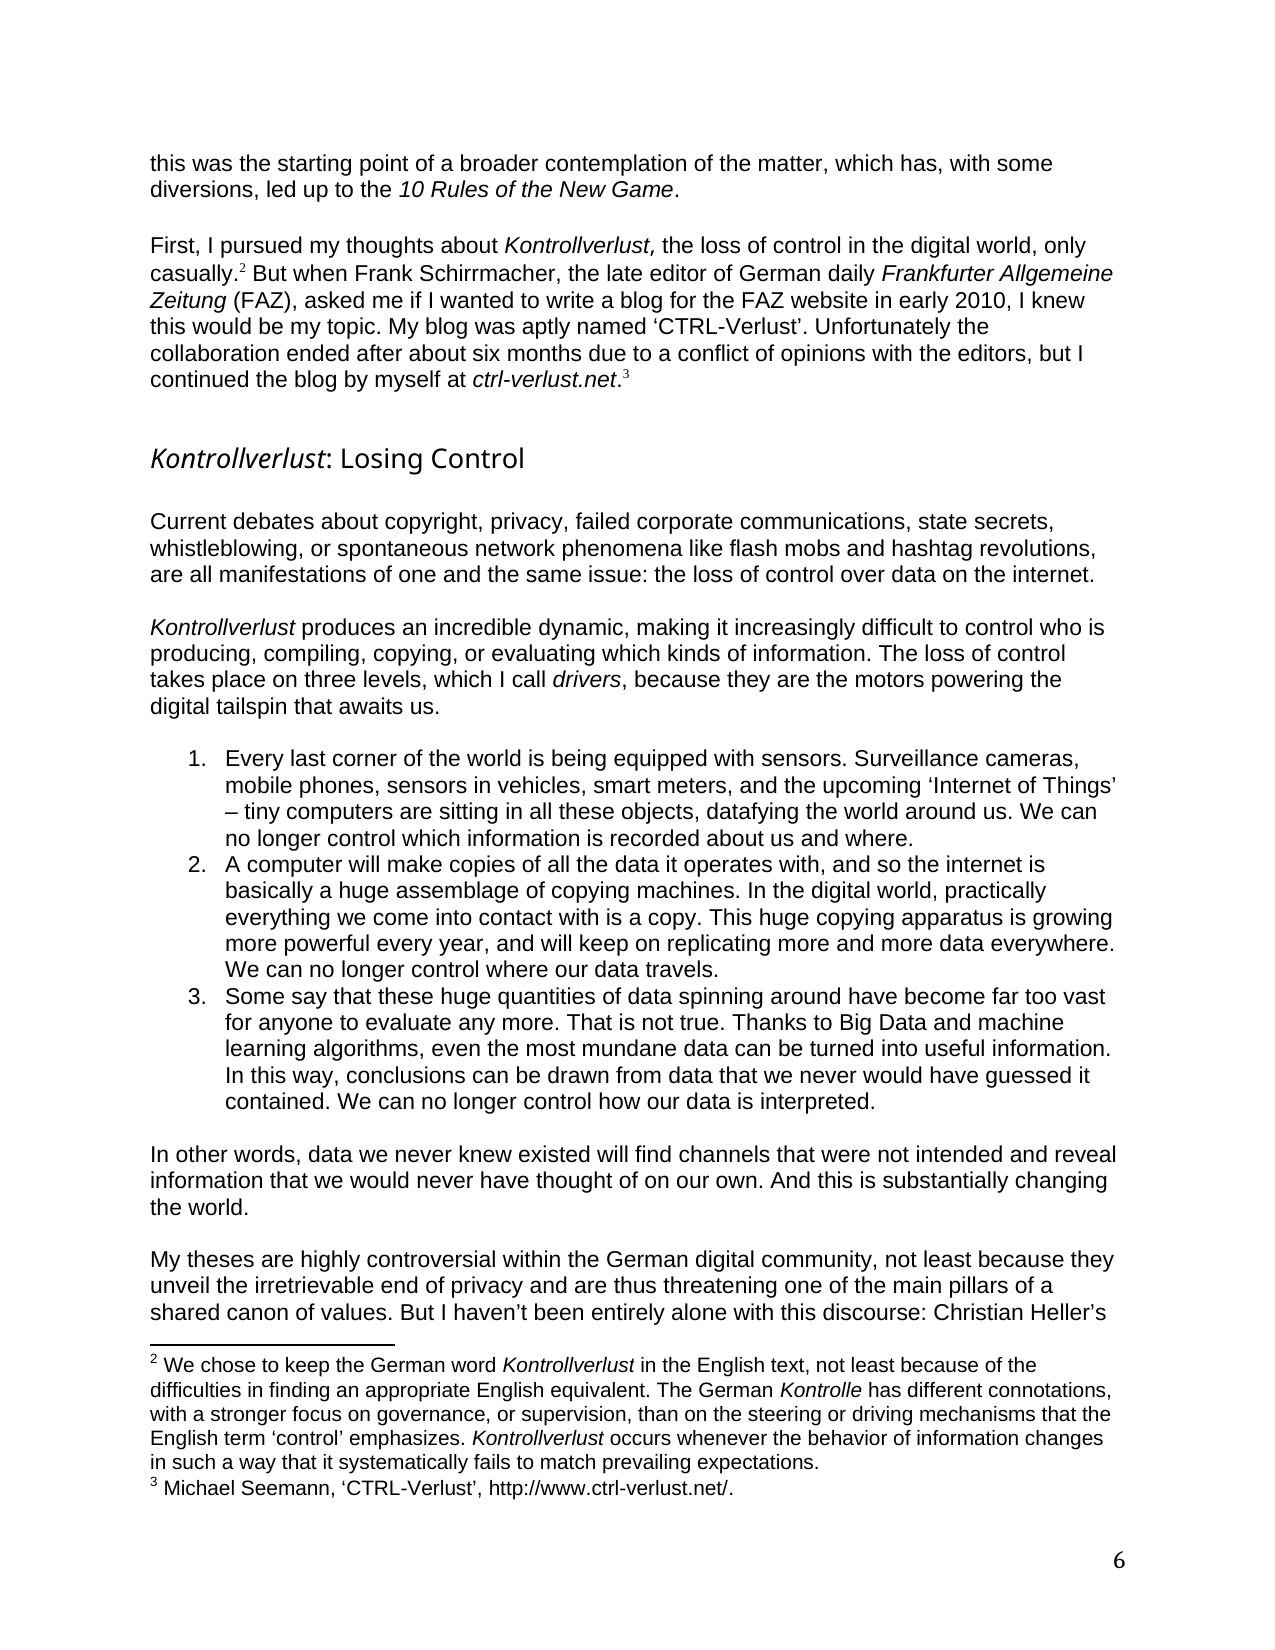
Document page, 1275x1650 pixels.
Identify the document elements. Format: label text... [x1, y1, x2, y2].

text Kontrollverlust produces an incredible dynamic, making it increasingly difficult to control who is producing, compiling, copying, or evaluating which kinds of information. The loss of control takes place on three levels, which I call drivers, because they are the motors powering the digital tailspin that awaits us. [150, 614, 1125, 719]
subtitle Kontrollverlust: Losing Control [150, 439, 1125, 476]
list Every last corner of the world is being equipped with sensors. Surveillance cameras, mobile phones, sensors in vehicles, smart meters, and the upcoming ‘Internet of Things’ – tiny computers are sitting in all these objects, datafying the world around us. We can no longer control which information is recorded about us and where. [188, 745, 1125, 851]
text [150, 1246, 1125, 1325]
list A computer will make copies of all the data it operates with, and so the internet is basically a huge assemblage of copying machines. In the digital world, practically everything we come into contact with is a copy. This huge copying apparatus is growing more powerful every year, and will keep on replicating more and more data everywhere. We can no longer control where our data travels. [188, 851, 1125, 983]
list Some say that these huge quantities of data spinning around have become far too vast for anyone to evaluate any more. That is not true. Thanks to Big Data and machine learning algorithms, even the most mundane data can be turned into useful information. In this way, conclusions can be drawn from data that we never would have guessed it contained. We can no longer control how our data is interpreted. [188, 983, 1125, 1114]
text Current debates about copyright, privacy, failed corporate communications, state secrets, whistleblowing, or spontaneous network phenomena like flash mobs and hashtag revolutions, are all manifestations of one and the same issue: the loss of control over data on the internet. [150, 508, 1125, 587]
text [150, 150, 1125, 203]
text First, I pursued my thoughts about Kontrollverlust, the loss of control in the digital world, only casually. But when Frank Schirrmacher, the late editor of German daily Frankfurter Allgemeine Zeitung (FAZ), asked me if I wanted to write a blog for the FAZ website in early 2010, I knew this would be my topic. My blog was aptly named ‘CTRL-Verlust’. Unfortunately the collaboration ended after about six months due to a conflict of opinions with the editors, but I continued the blog by myself at ctrl-verlust.net. [150, 229, 1125, 392]
text In other words, data we never knew existed will find channels that were not intended and reveal information that we would never have thought of on our own. And this is substantially changing the world. [150, 1141, 1125, 1220]
